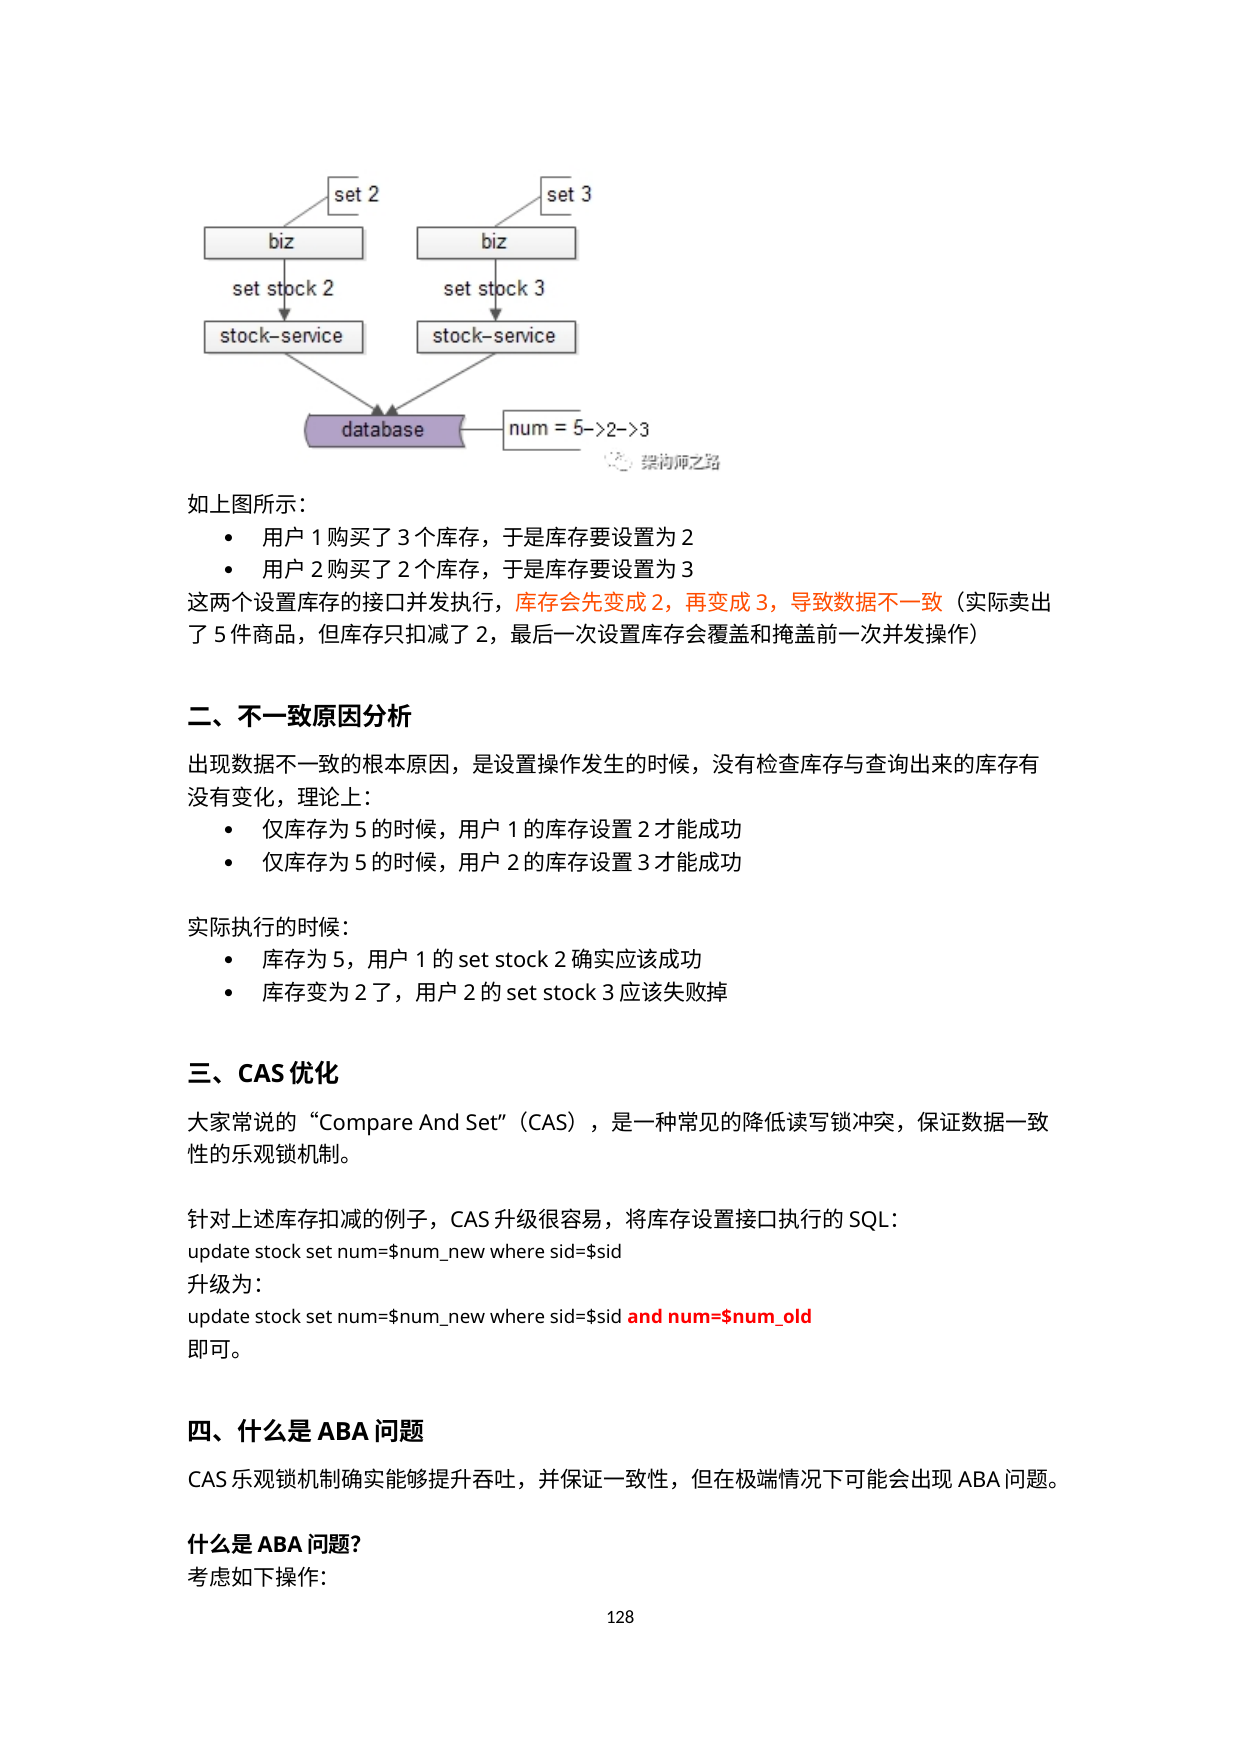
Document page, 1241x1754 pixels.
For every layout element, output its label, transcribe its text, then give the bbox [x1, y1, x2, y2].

text update stock set num=$num_new where sid=$sid [187, 1234, 1053, 1267]
text update stock set num=$num_new where sid=$sid and num=$num_old [187, 1299, 1053, 1332]
text 二、不一致原因分析 [187, 682, 1053, 747]
text 即可。 [187, 1332, 1053, 1364]
text CAS乐观锁机制确实能够提升吞吐，并保证一致性，但在极端情况下可能会出现ABA问题。 [187, 1462, 1053, 1494]
text 这两个设置库存的接口并发执行，库存会先变成2，再变成3，导致数据不一致（实际卖出了5件商品，但库存只扣减了2，最后一次设置库存会覆盖和掩盖前一次并发操作） [187, 584, 1053, 649]
text 大家常说的“Compare And Set”（CAS），是一种常见的降低读写锁冲突，保证数据一致性的乐观锁机制。 [187, 1104, 1053, 1169]
text 四、什么是ABA问题 [187, 1397, 1053, 1462]
text 实际执行的时候： [187, 909, 1053, 942]
text 三、CAS优化 [187, 1039, 1053, 1104]
text 针对上述库存扣减的例子，CAS升级很容易，将库存设置接口执行的SQL： [187, 1202, 1053, 1234]
list 库存为5，用户1的set stock 2确实应该成功 [225, 942, 1053, 974]
text 什么是ABA问题？ [187, 1527, 1053, 1559]
text 升级为： [187, 1267, 1053, 1299]
list 用户2购买了2个库存，于是库存要设置为3 [225, 552, 1053, 584]
text 考虑如下操作： [187, 1559, 1053, 1592]
list 用户1购买了3个库存，于是库存要设置为2 [225, 519, 1053, 552]
picture [187, 162, 736, 487]
list 库存变为2了，用户2的set stock 3应该失败掉 [225, 974, 1053, 1007]
list 仅库存为5的时候，用户1的库存设置2才能成功 [225, 812, 1053, 844]
list 仅库存为5的时候，用户2的库存设置3才能成功 [225, 844, 1053, 877]
text 出现数据不一致的根本原因，是设置操作发生的时候，没有检查库存与查询出来的库存有没有变化，理论上： [187, 747, 1053, 812]
text 如上图所示： [187, 487, 1053, 519]
